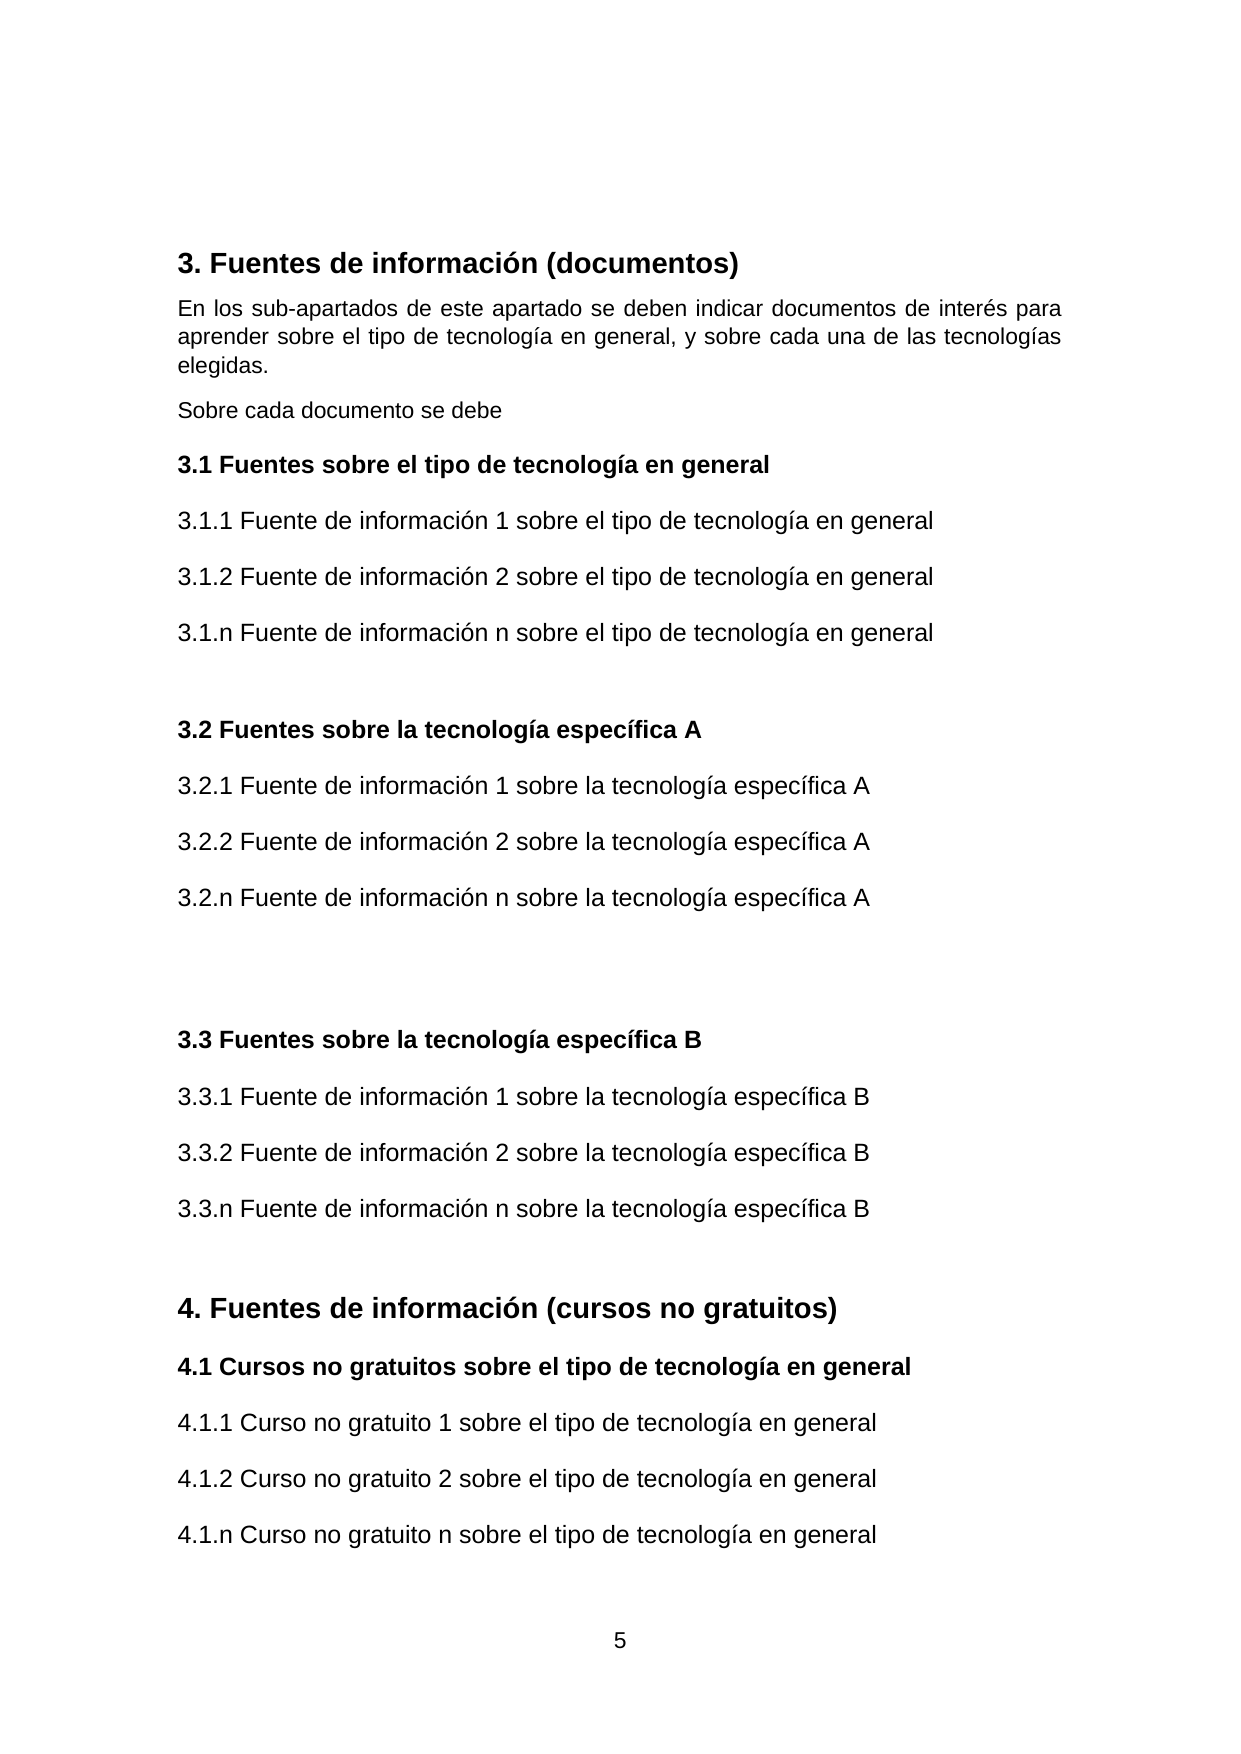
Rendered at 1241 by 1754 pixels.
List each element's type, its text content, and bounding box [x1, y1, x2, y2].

subtitle 4. Fuentes de información (cursos no gratuitos) [177, 1291, 1063, 1324]
text Sobre cada documento se debe [177, 397, 1063, 423]
subtitle 4.1.2 Curso no gratuito 2 sobre el tipo de tecnología en general [177, 1464, 1063, 1493]
subtitle 3.1.n Fuente de información n sobre el tipo de tecnología en general [177, 618, 1063, 647]
subtitle 3. Fuentes de información (documentos) [177, 246, 1063, 280]
text En los sub-apartados de este apartado se deben indicar documentos de interés para aprender sobre el tipo de tecnología en general, y sobre cada una de las tecnologías elegidas. [177, 295, 1063, 378]
subtitle 3.2.n Fuente de información n sobre la tecnología específica A [177, 883, 1063, 912]
subtitle 3.1.2 Fuente de información 2 sobre el tipo de tecnología en general [177, 562, 1063, 591]
subtitle 3.2 Fuentes sobre la tecnología específica A [177, 715, 1063, 744]
subtitle 3.1 Fuentes sobre el tipo de tecnología en general [177, 450, 1063, 479]
subtitle 3.2.1 Fuente de información 1 sobre la tecnología específica A [177, 771, 1063, 800]
subtitle 4.1.1 Curso no gratuito 1 sobre el tipo de tecnología en general [177, 1408, 1063, 1437]
subtitle 4.1.n Curso no gratuito n sobre el tipo de tecnología en general [177, 1520, 1063, 1549]
subtitle 3.3.2 Fuente de información 2 sobre la tecnología específica B [177, 1138, 1063, 1166]
subtitle 3.1.1 Fuente de información 1 sobre el tipo de tecnología en general [177, 506, 1063, 535]
subtitle 3.3.n Fuente de información n sobre la tecnología específica B [177, 1194, 1063, 1222]
subtitle 4.1 Cursos no gratuitos sobre el tipo de tecnología en general [177, 1352, 1063, 1381]
subtitle 3.3 Fuentes sobre la tecnología específica B [177, 1026, 1063, 1054]
subtitle 3.2.2 Fuente de información 2 sobre la tecnología específica A [177, 827, 1063, 856]
subtitle 3.3.1 Fuente de información 1 sobre la tecnología específica B [177, 1082, 1063, 1110]
